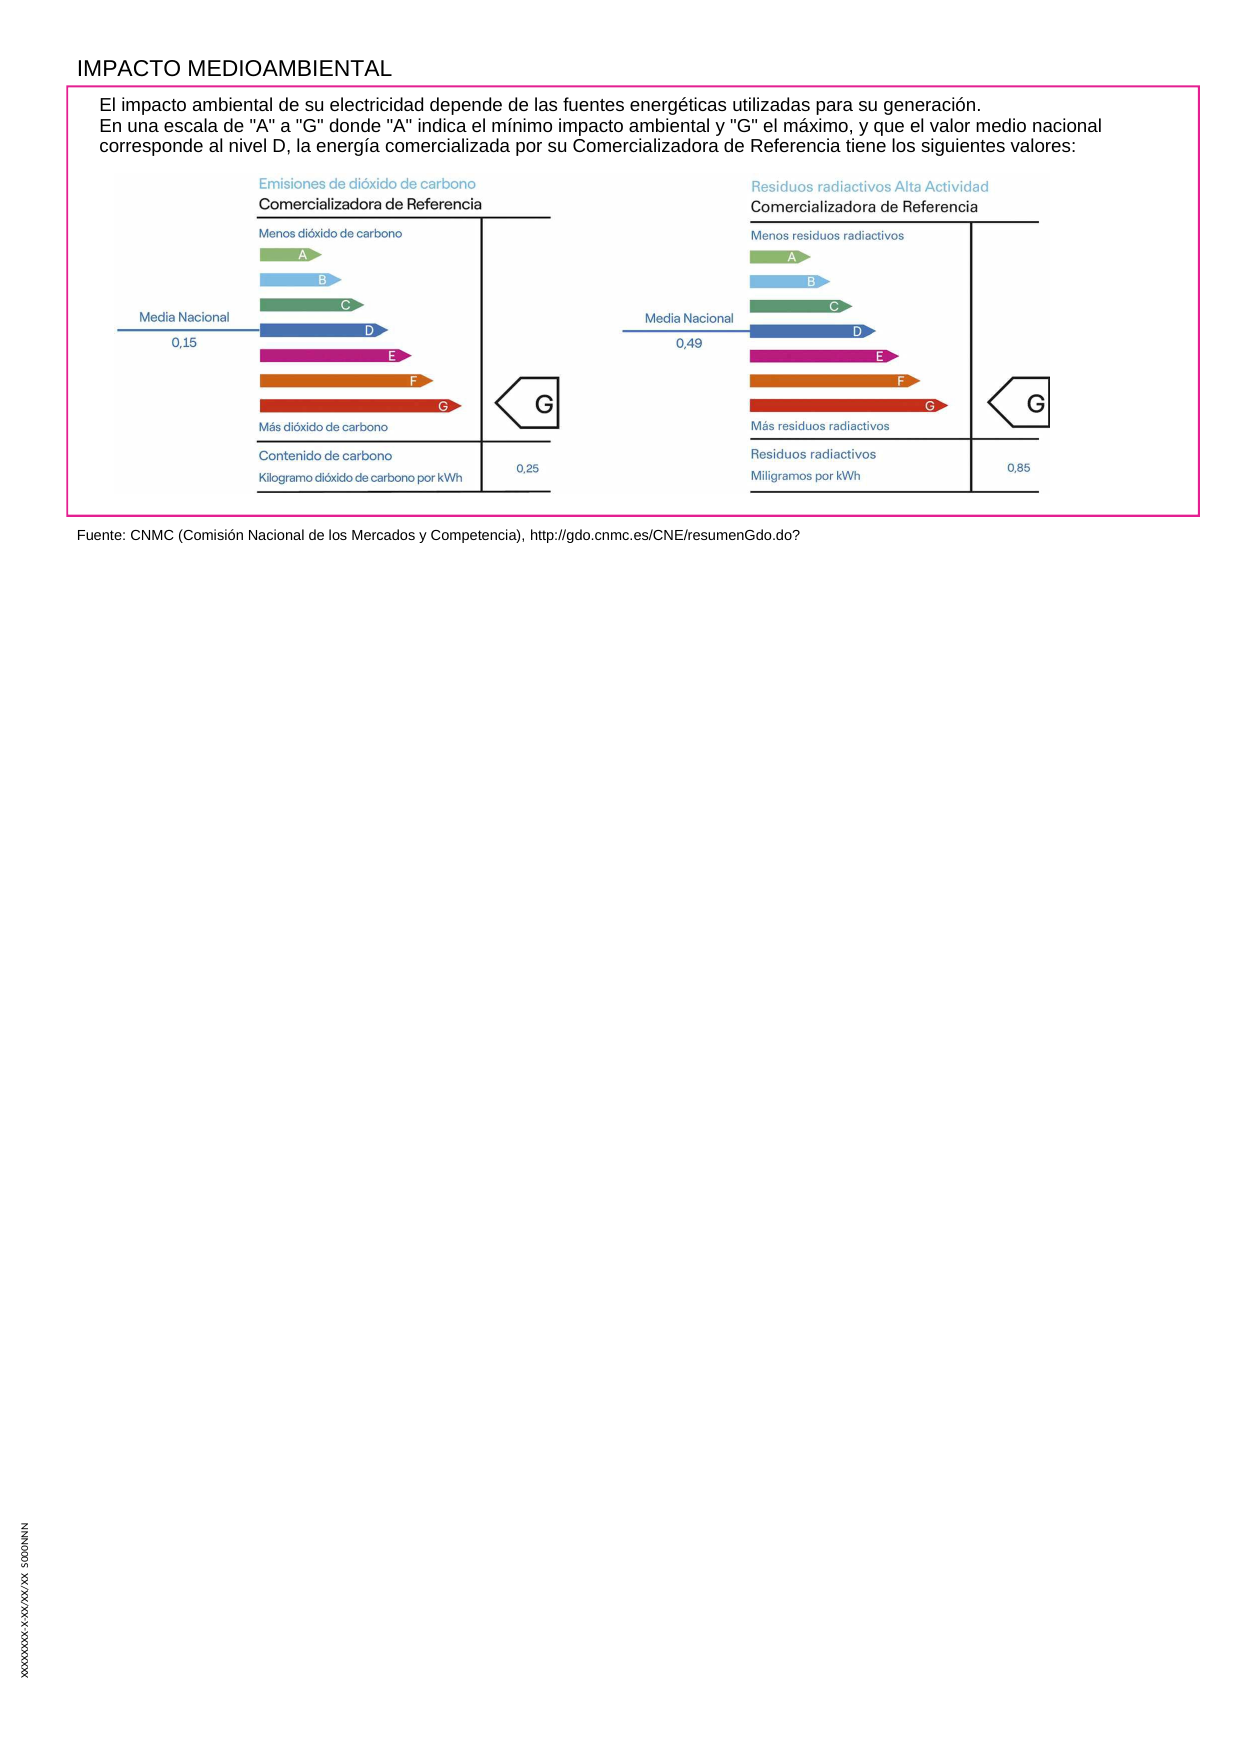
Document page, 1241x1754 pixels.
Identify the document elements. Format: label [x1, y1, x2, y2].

picture [114, 173, 1050, 494]
